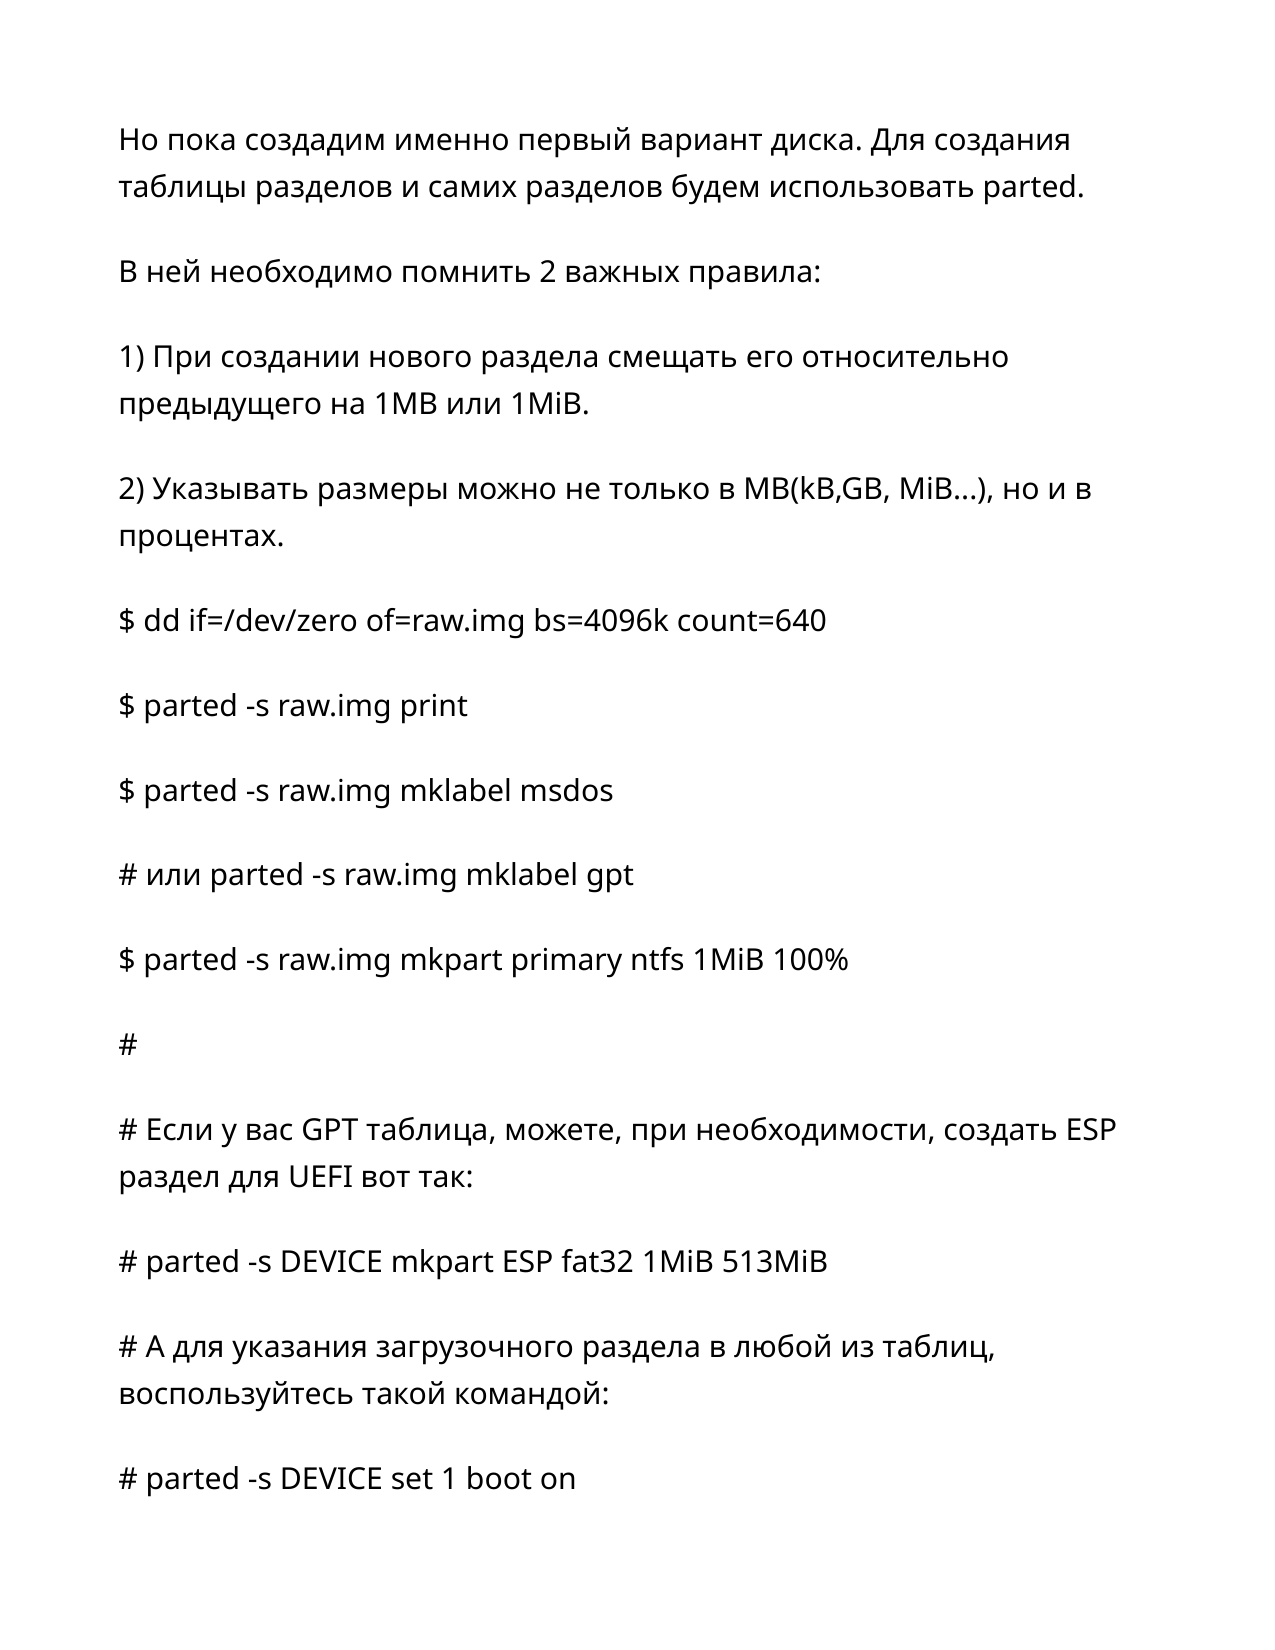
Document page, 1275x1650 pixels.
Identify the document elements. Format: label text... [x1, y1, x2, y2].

text # Если у вас GPT таблица, можете, при необходимости, создать ESP раздел для UEFI вот так: [118, 1108, 1157, 1196]
text В ней необходимо помнить 2 важных правила: [118, 250, 1157, 291]
text $ parted -s raw.img mklabel msdos [118, 769, 1157, 810]
text $ parted -s raw.img print [118, 684, 1157, 725]
text # parted -s DEVICE set 1 boot on [118, 1457, 1157, 1498]
text $ dd if=/dev/zero of=raw.img bs=4096k count=640 [118, 599, 1157, 640]
text # [118, 1023, 1157, 1064]
text # или parted -s raw.img mklabel gpt [118, 853, 1157, 895]
text Но пока создадим именно первый вариант диска. Для создания таблицы разделов и самих разделов будем использовать parted. [118, 118, 1157, 207]
text 2) Указывать размеры можно не только в MB(kB,GB, MiB...), но и в процентах. [118, 467, 1157, 556]
text # А для указания загрузочного раздела в любой из таблиц, воспользуйтесь такой командой: [118, 1325, 1157, 1413]
text 1) При создании нового раздела смещать его относительно предыдущего на 1MB или 1MiB. [118, 335, 1157, 423]
text # parted -s DEVICE mkpart ESP fat32 1MiB 513MiB [118, 1240, 1157, 1281]
text $ parted -s raw.img mkpart primary ntfs 1MiB 100% [118, 938, 1157, 979]
